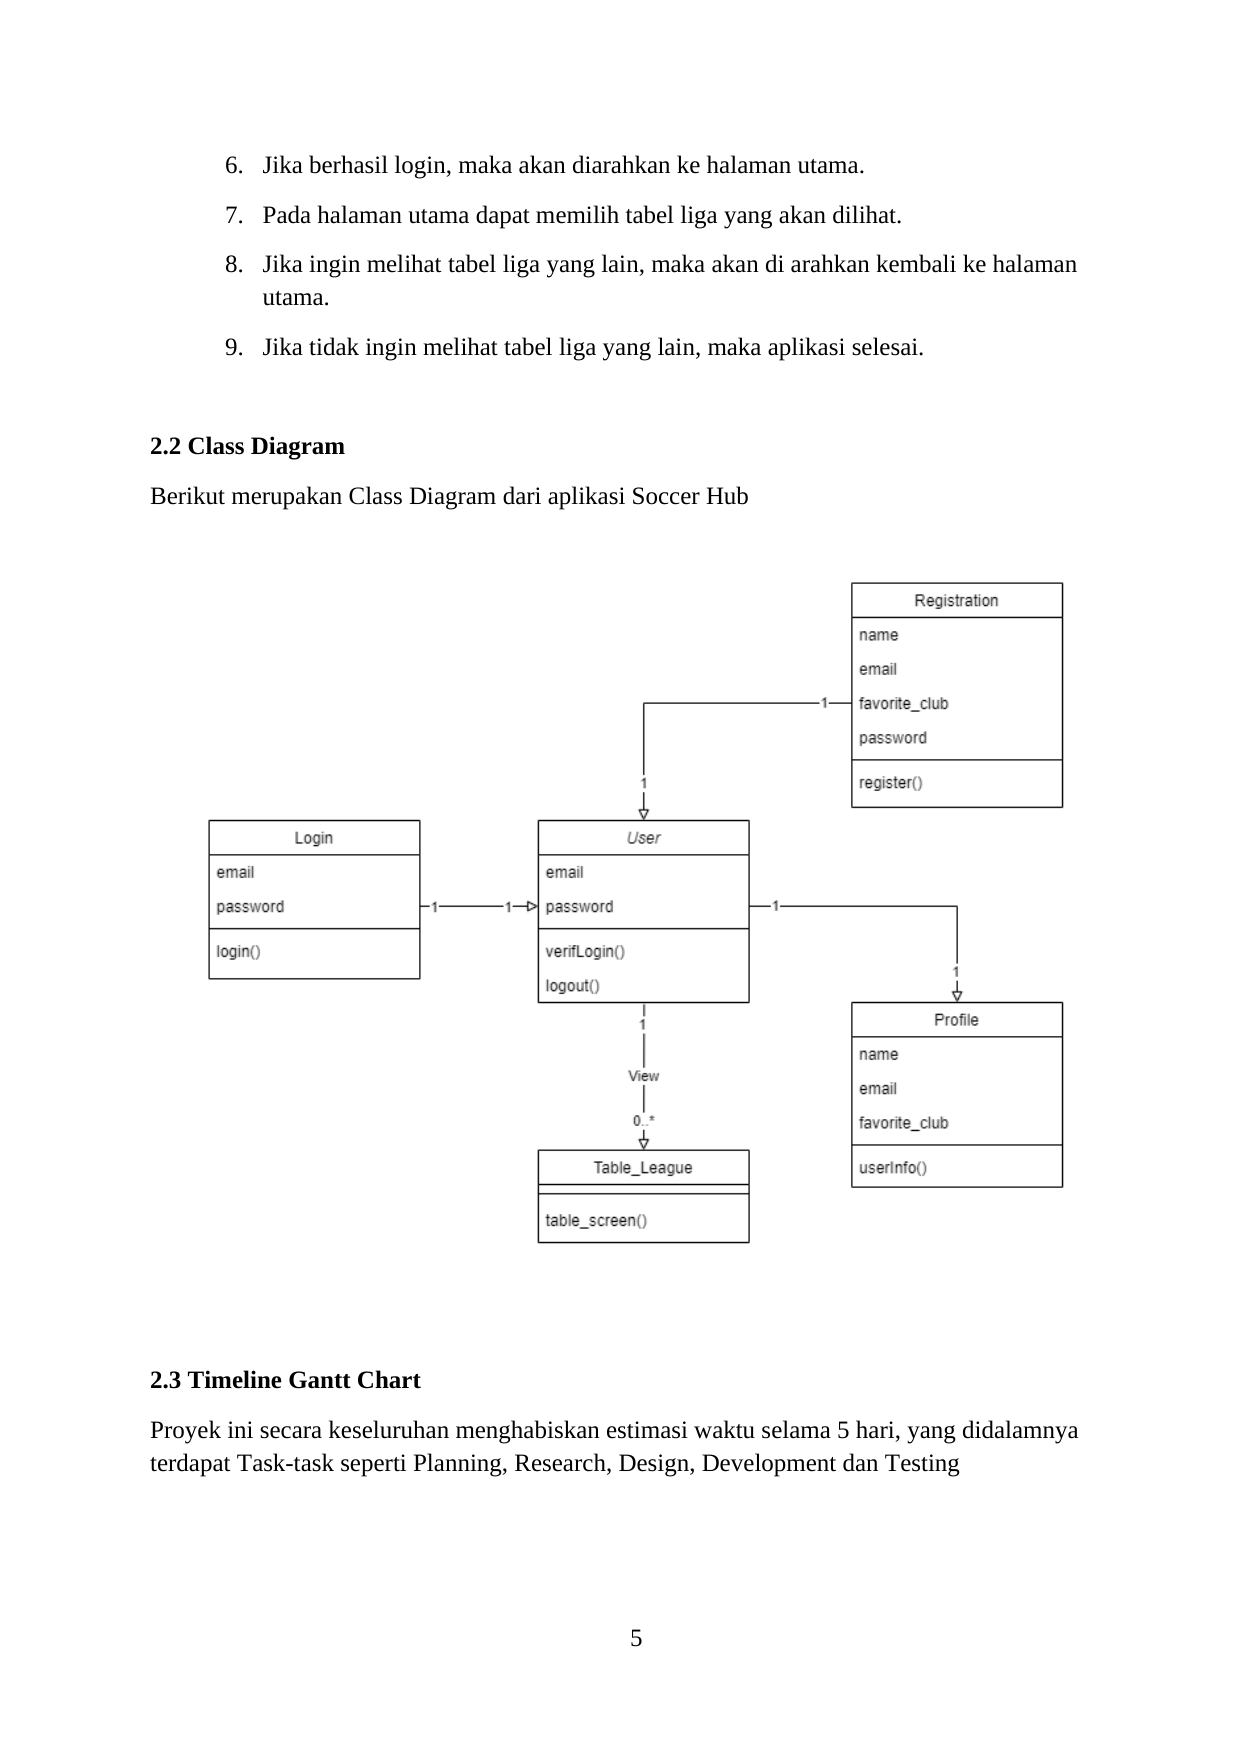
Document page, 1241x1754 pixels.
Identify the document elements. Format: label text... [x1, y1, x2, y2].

text 2.3 Timeline Gantt Chart [150, 1366, 1122, 1394]
picture [206, 580, 1066, 1246]
text Berikut merupakan Class Diagram dari aplikasi Soccer Hub [150, 481, 1122, 510]
list Jika tidak ingin melihat tabel liga yang lain, maka aplikasi selesai. [225, 332, 1122, 361]
list Jika ingin melihat tabel liga yang lain, maka akan di arahkan kembali ke halaman utama. [225, 249, 1122, 311]
text 2.2 Class Diagram [150, 431, 1122, 460]
list Jika berhasil login, maka akan diarahkan ke halaman utama. [225, 150, 1122, 179]
text Proyek ini secara keseluruhan menghabiskan estimasi waktu selama 5 hari, yang didalamnya terdapat Task-task seperti Planning, Research, Design, Development dan Testing [150, 1415, 1122, 1477]
list Pada halaman utama dapat memilih tabel liga yang akan dilihat. [225, 200, 1122, 228]
